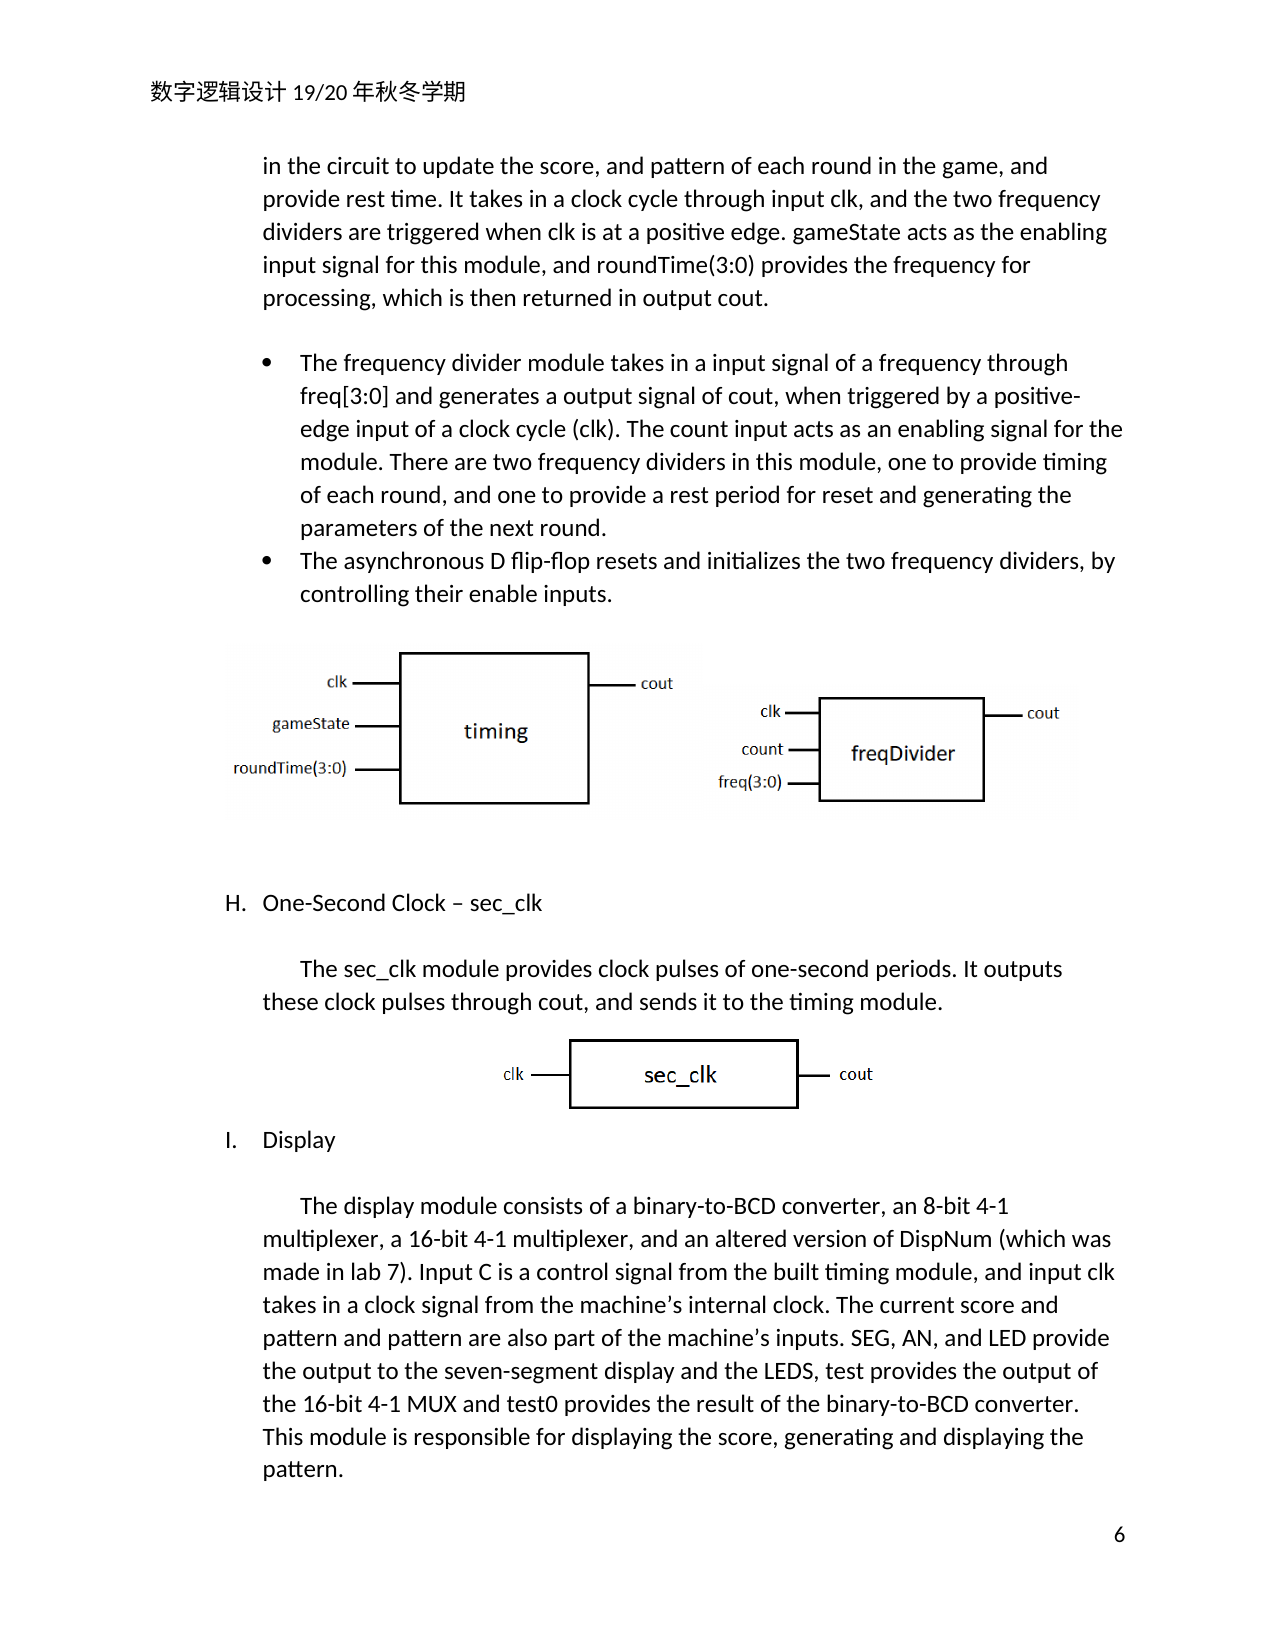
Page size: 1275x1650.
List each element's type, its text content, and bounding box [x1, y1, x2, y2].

picture [225, 643, 1079, 820]
list One-Second Clock – sec_clk [225, 888, 1125, 918]
list The frequency divider module takes in a input signal of a frequency through freq[3:0] and generates a output signal of cout, when triggered by a positive-edge input of a clock cycle (clk). The count input acts as an enabling signal for the module. There are two frequency dividers in this module, one to provide timing of each round, and one to provide a rest period for reset and generating the parameters of the next round. [262, 347, 1125, 543]
picture [483, 1019, 905, 1123]
list Display [225, 1124, 1125, 1155]
list The sec_clk module provides clock pulses of one-second periods. It outputs these clock pulses through cout, and sends it to the timing module. [262, 953, 1125, 1017]
list The asynchronous D flip-flop resets and initializes the two frequency dividers, by controlling their enable inputs. [262, 545, 1125, 608]
